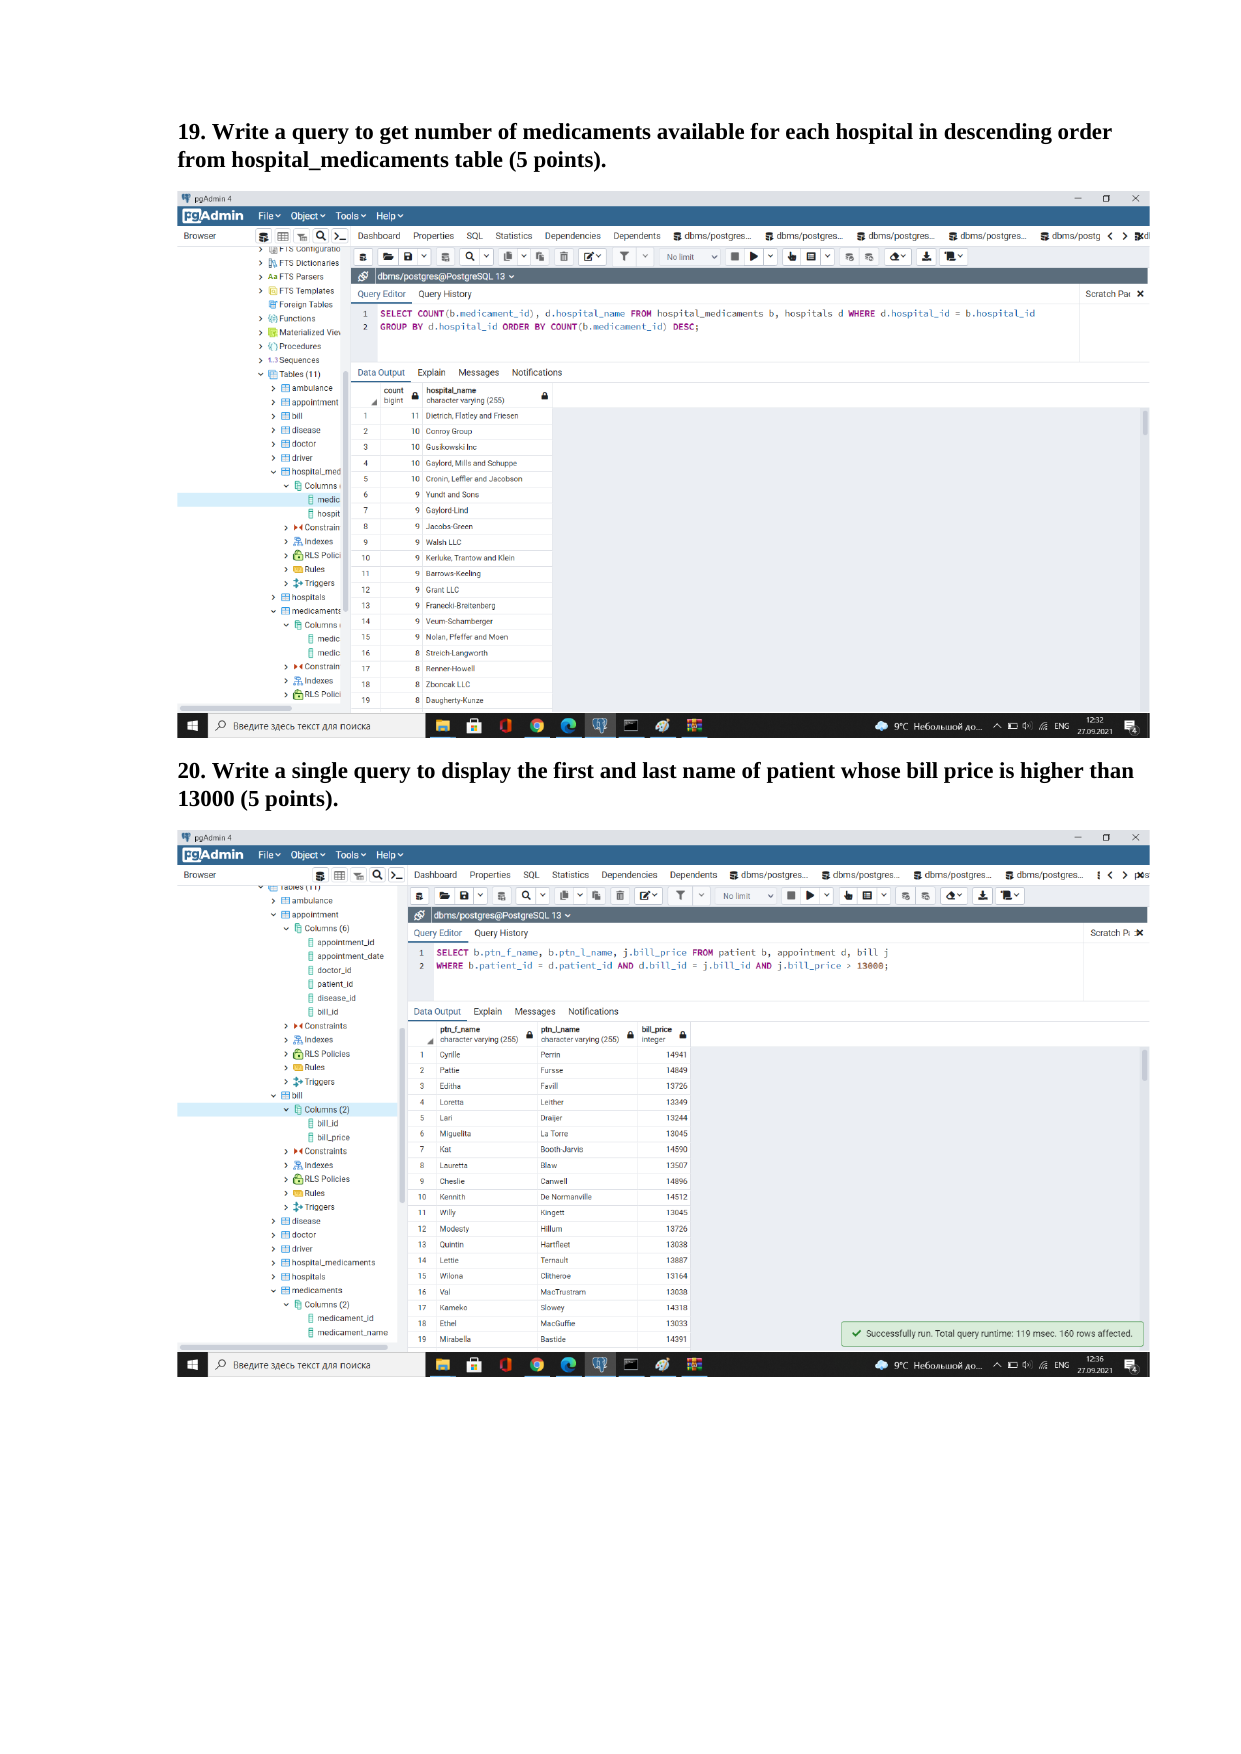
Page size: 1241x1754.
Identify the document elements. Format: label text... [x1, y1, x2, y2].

text 19. Write a query to get number of medicaments available for each hospital in descending order from hospital_medicaments table (5 points). [177, 118, 1152, 173]
picture [177, 191, 1150, 738]
picture [177, 830, 1150, 1377]
text 20. Write a single query to display the first and last name of patient whose bill price is higher than 13000 (5 points). [177, 757, 1152, 812]
